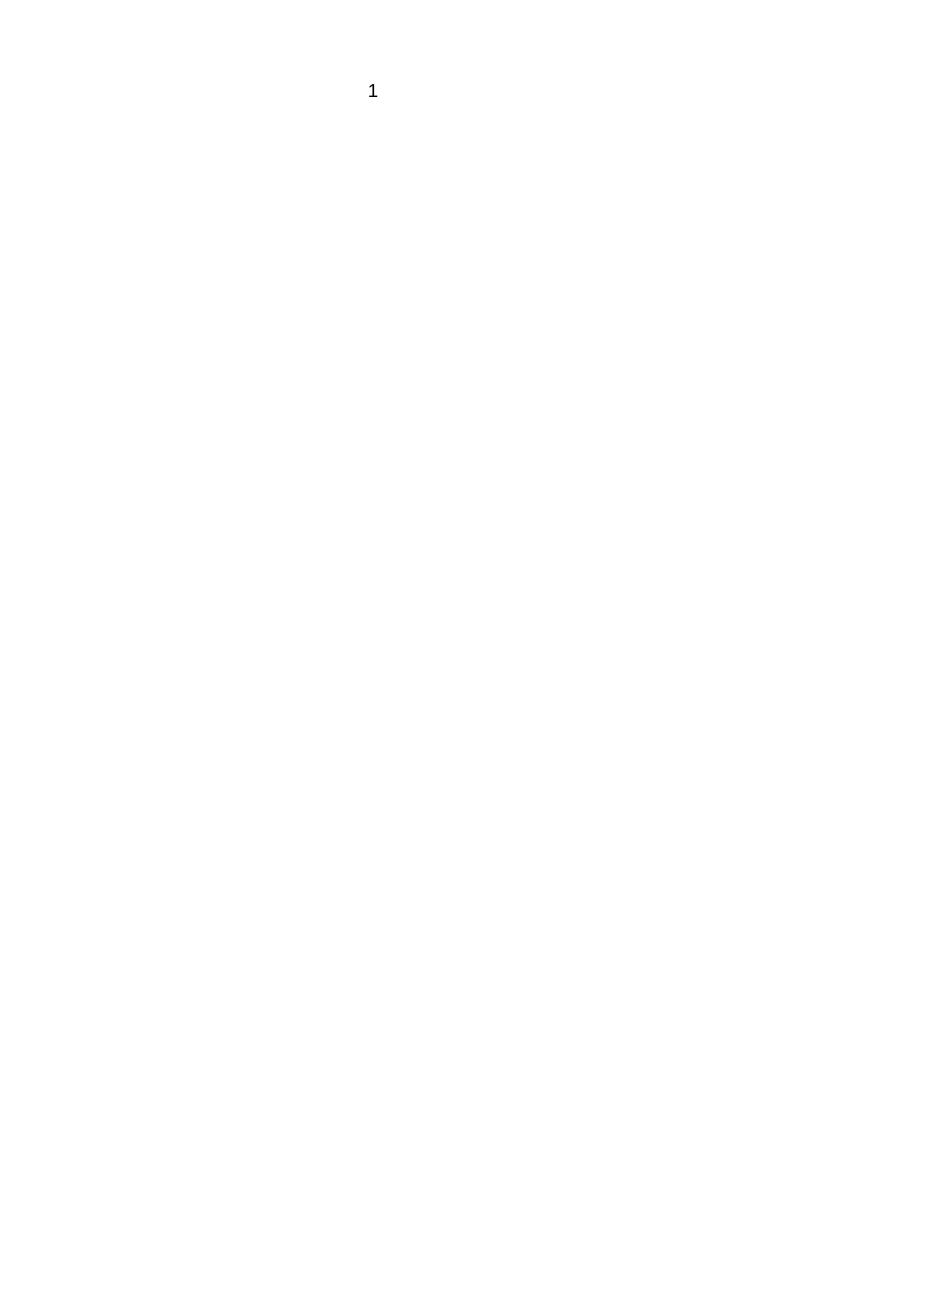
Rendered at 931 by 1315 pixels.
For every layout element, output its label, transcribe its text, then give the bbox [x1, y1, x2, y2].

text 1 [368, 80, 791, 105]
